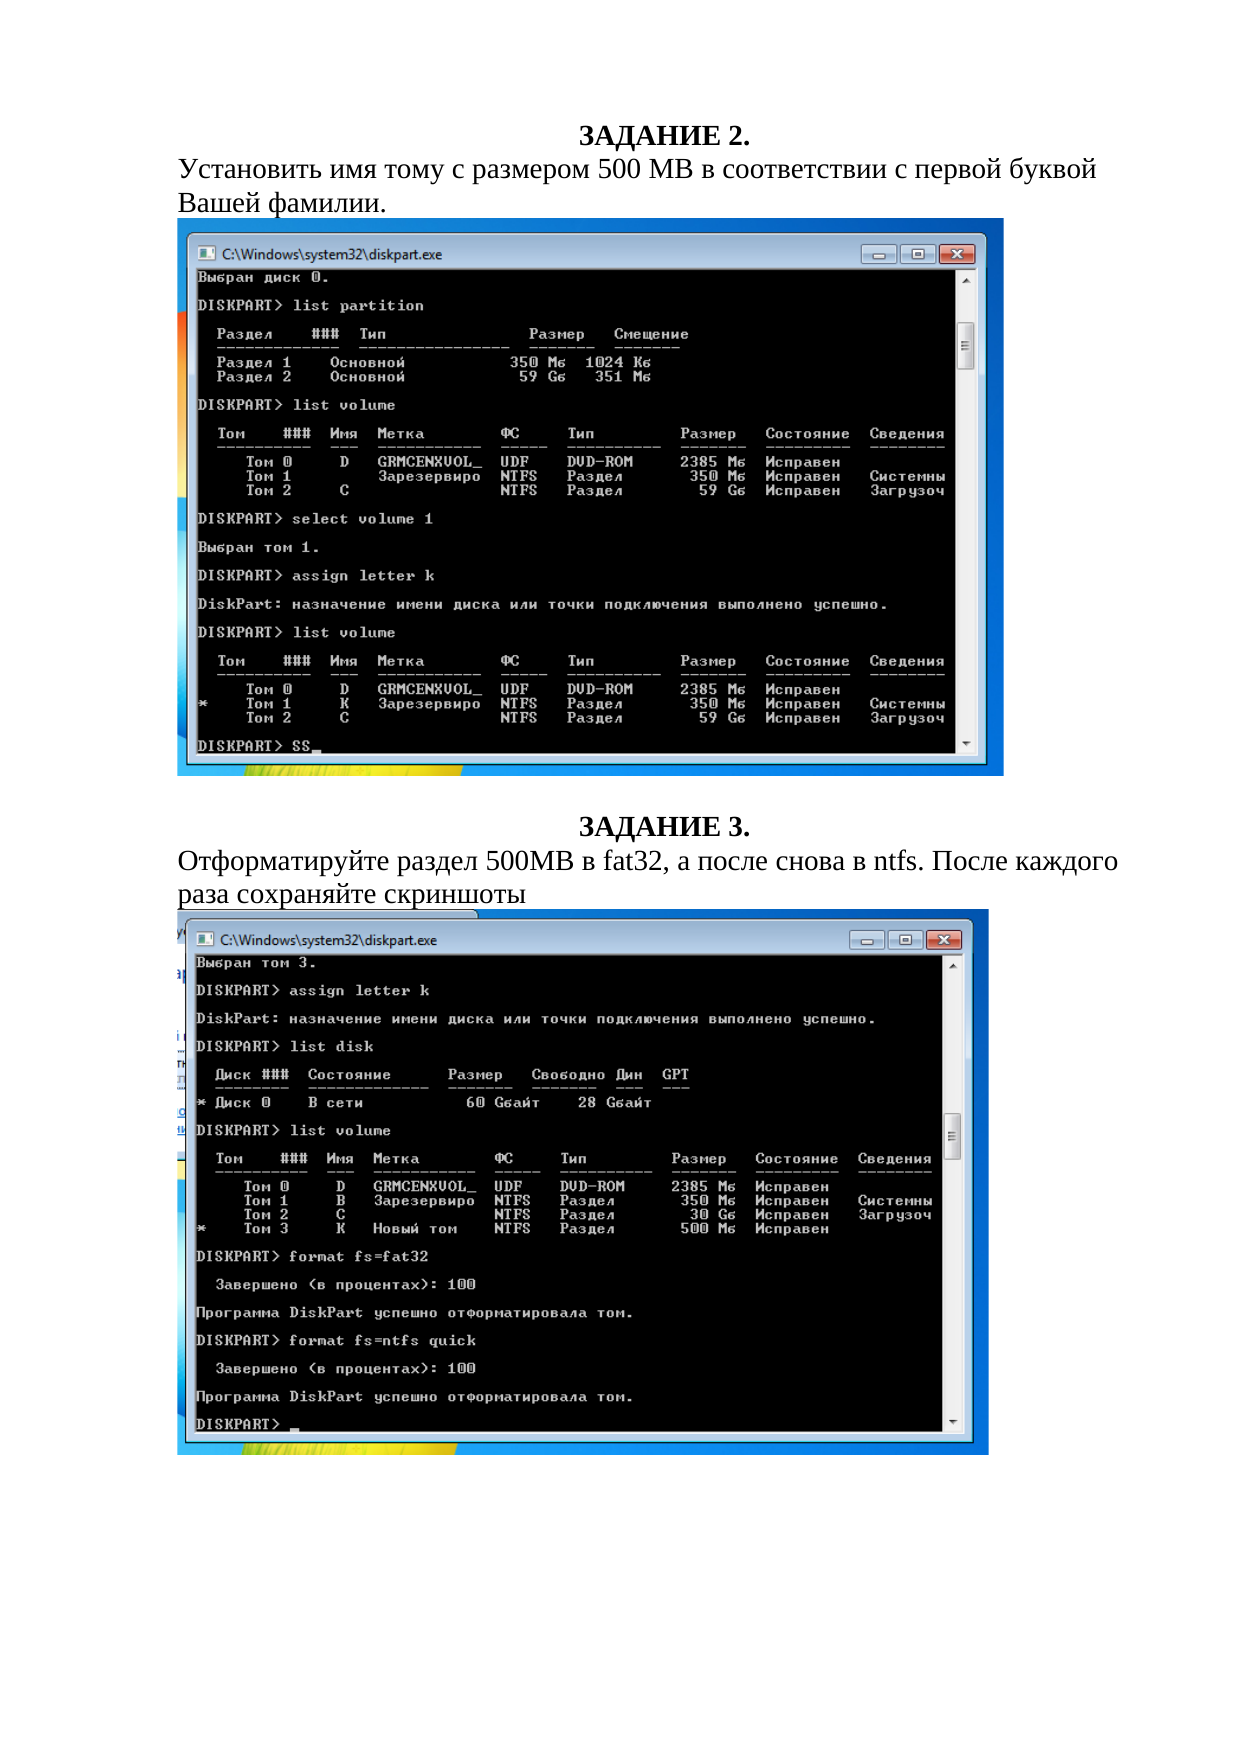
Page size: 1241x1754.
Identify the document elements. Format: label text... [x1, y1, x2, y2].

text ЗАДАНИЕ 3. [177, 776, 1152, 843]
text Отформатируйте раздел 500MB в fat32, а после снова в ntfs. После каждого [177, 843, 1152, 876]
picture [177, 909, 989, 1455]
text Установить имя тому с размером 500 MB в соответствии с первой буквой [177, 152, 1152, 185]
picture [177, 218, 1004, 776]
text ЗАДАНИЕ 2. [177, 118, 1152, 152]
